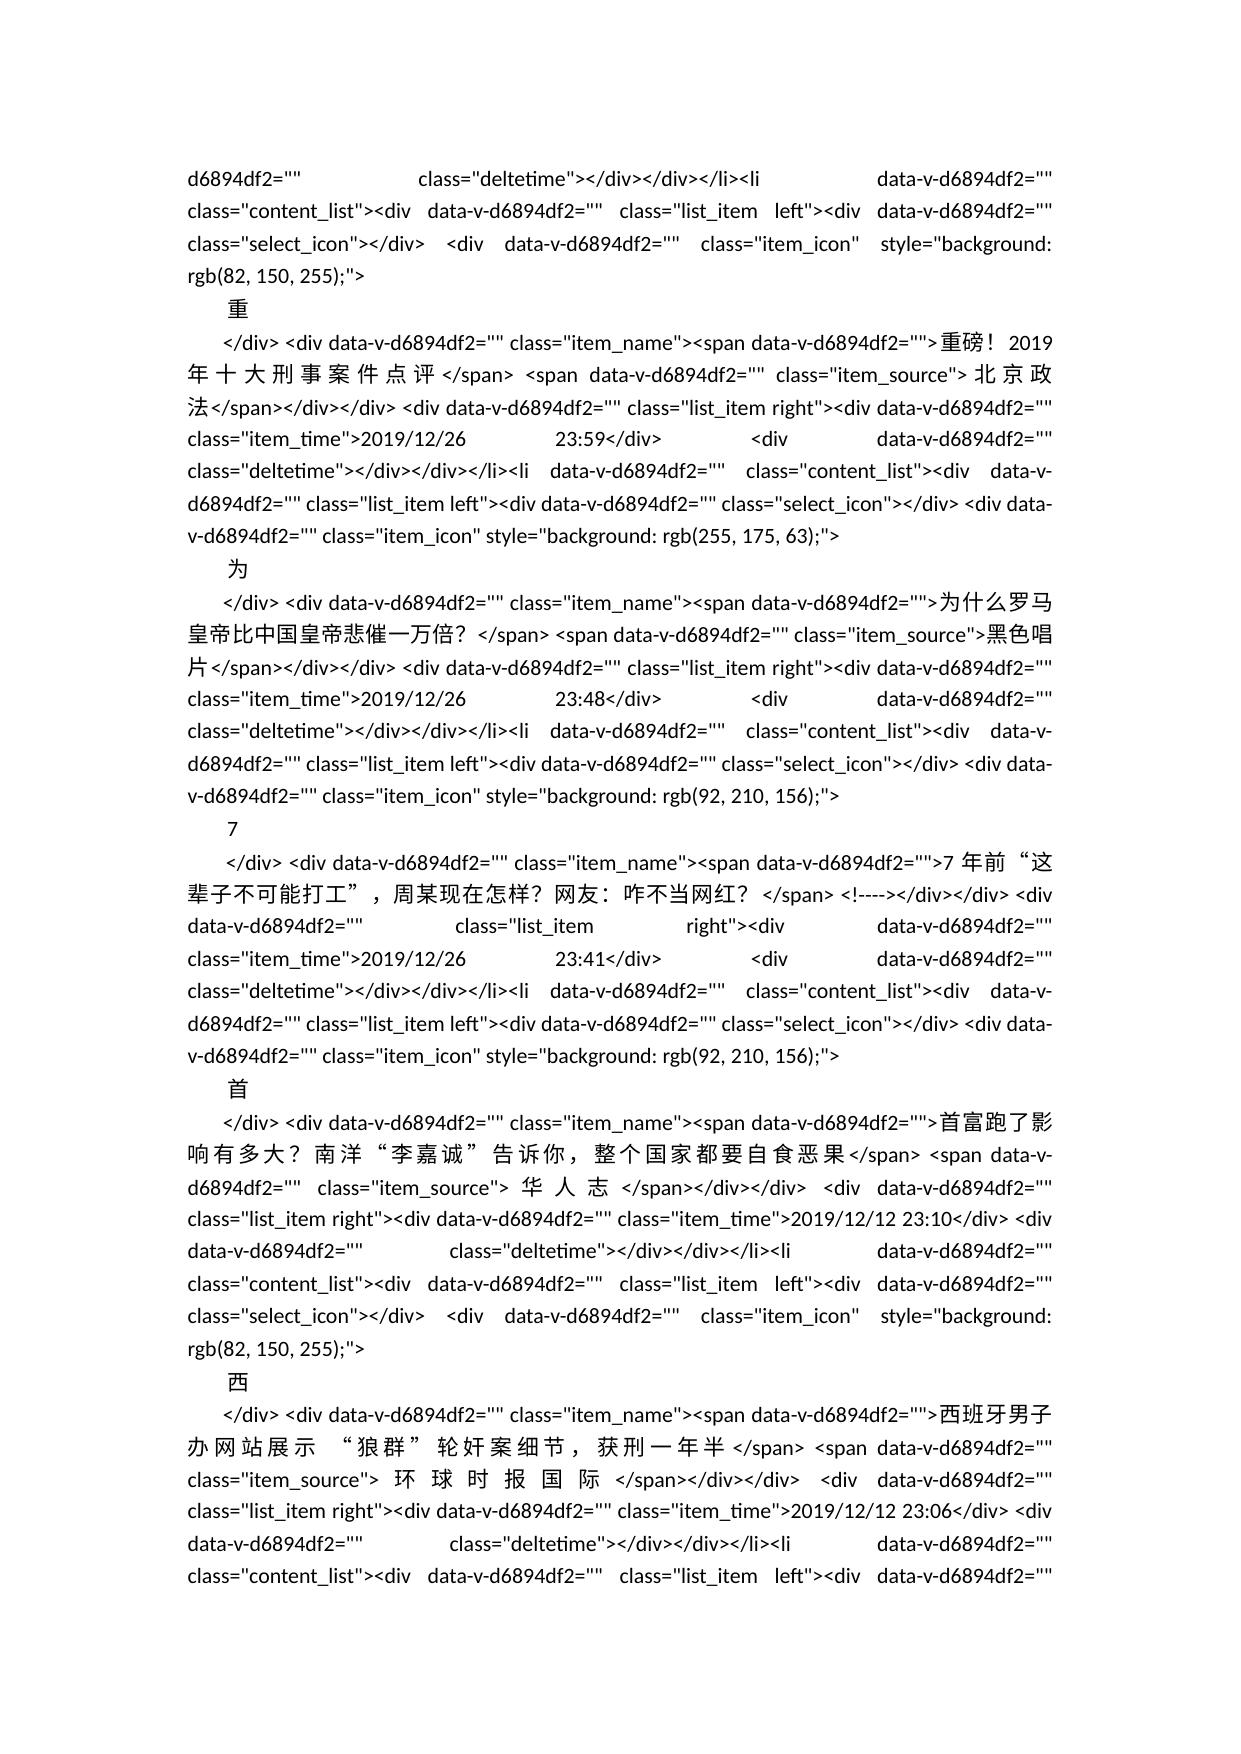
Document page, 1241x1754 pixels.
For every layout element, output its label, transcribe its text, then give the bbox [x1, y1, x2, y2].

text </div> <div data-v-d6894df2="" class="item_name"><span data-v-d6894df2="">为什么罗马皇帝比中国皇帝悲催一万倍？</span> <span data-v-d6894df2="" class="item_source">黑色唱片</span></div></div> <div data-v-d6894df2="" class="list_item right"><div data-v-d6894df2="" class="item_time">2019/12/26 23:48</div> <div data-v-d6894df2="" class="deltetime"></div></div></li><li data-v-d6894df2="" class="content_list"><div data-v-d6894df2="" class="list_item left"><div data-v-d6894df2="" class="select_icon"></div> <div data-v-d6894df2="" class="item_icon" style="background: rgb(92, 210, 156);"> [187, 584, 1053, 812]
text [187, 1397, 1053, 1592]
text 7 [187, 812, 1053, 844]
text 重 [187, 292, 1053, 324]
text </div> <div data-v-d6894df2="" class="item_name"><span data-v-d6894df2="">首富跑了影响有多大？南洋“李嘉诚”告诉你，整个国家都要自食恶果</span> <span data-v-d6894df2="" class="item_source">华人志</span></div></div> <div data-v-d6894df2="" class="list_item right"><div data-v-d6894df2="" class="item_time">2019/12/12 23:10</div> <div data-v-d6894df2="" class="deltetime"></div></div></li><li data-v-d6894df2="" class="content_list"><div data-v-d6894df2="" class="list_item left"><div data-v-d6894df2="" class="select_icon"></div> <div data-v-d6894df2="" class="item_icon" style="background: rgb(82, 150, 255);"> [187, 1104, 1053, 1364]
text 首 [187, 1072, 1053, 1104]
text </div> <div data-v-d6894df2="" class="item_name"><span data-v-d6894df2="">7年前“这辈子不可能打工”，周某现在怎样？网友：咋不当网红？</span> <!----></div></div> <div data-v-d6894df2="" class="list_item right"><div data-v-d6894df2="" class="item_time">2019/12/26 23:41</div> <div data-v-d6894df2="" class="deltetime"></div></div></li><li data-v-d6894df2="" class="content_list"><div data-v-d6894df2="" class="list_item left"><div data-v-d6894df2="" class="select_icon"></div> <div data-v-d6894df2="" class="item_icon" style="background: rgb(92, 210, 156);"> [187, 844, 1053, 1072]
text 西 [187, 1364, 1053, 1397]
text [187, 162, 1053, 292]
text 为 [187, 552, 1053, 584]
text </div> <div data-v-d6894df2="" class="item_name"><span data-v-d6894df2="">重磅！2019年十大刑事案件点评</span> <span data-v-d6894df2="" class="item_source">北京政法</span></div></div> <div data-v-d6894df2="" class="list_item right"><div data-v-d6894df2="" class="item_time">2019/12/26 23:59</div> <div data-v-d6894df2="" class="deltetime"></div></div></li><li data-v-d6894df2="" class="content_list"><div data-v-d6894df2="" class="list_item left"><div data-v-d6894df2="" class="select_icon"></div> <div data-v-d6894df2="" class="item_icon" style="background: rgb(255, 175, 63);"> [187, 324, 1053, 552]
